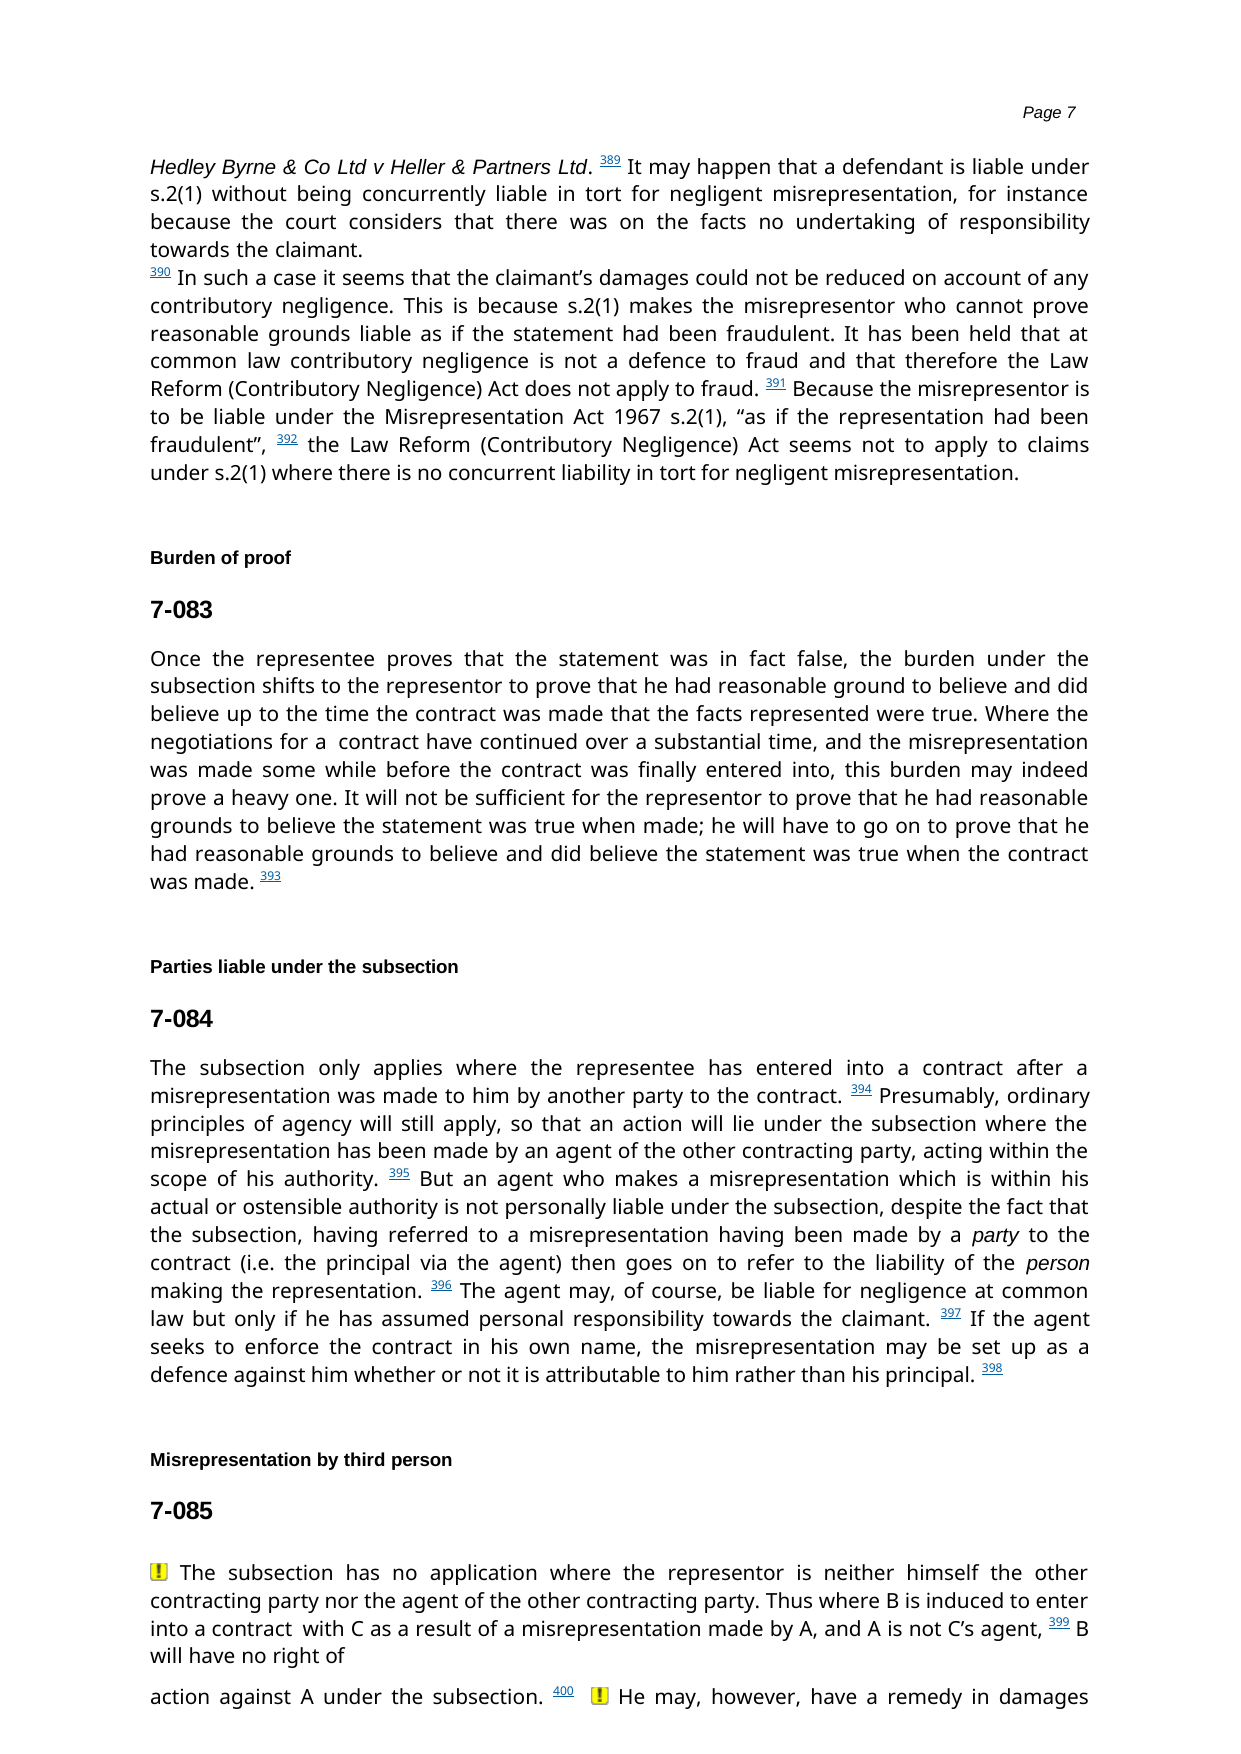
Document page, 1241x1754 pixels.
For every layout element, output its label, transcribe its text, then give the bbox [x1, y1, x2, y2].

text Burden of proof [150, 547, 1107, 569]
text The subsection has no application where the representor is neither himself the other contracting party nor the agent of the other contracting party. Thus where B is induced to enter into a contract with C as a result of a misrepresentation made by A, and A is not C’s agent, 399 B will have no right of [150, 1558, 1090, 1670]
text The subsection only applies where the representee has entered into a contract after a misrepresentation was made to him by another party to the contract. 394 Presumably, ordinary principles of agency will still apply, so that an action will lie under the subsection where the misrepresentation has been made by an agent of the other contracting party, acting within the scope of his authority. 395 But an agent who makes a misrepresentation which is within his actual or ostensible authority is not personally liable under the subsection, despite the fact that the subsection, having referred to a misrepresentation having been made by a party to the contract (i.e. the principal via the agent) then goes on to refer to the liability of the person making the representation. 396 The agent may, of course, be liable for negligence at common law but only if he has assumed personal responsibility towards the claimant. 397 If the agent seeks to enforce the contract in his own name, the misrepresentation may be set up as a defence against him whether or not it is attributable to him rather than his principal. 398 [150, 1053, 1090, 1388]
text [150, 1682, 1090, 1710]
text Misrepresentation by third person [150, 1449, 1107, 1470]
text Once the representee proves that the statement was in fact false, the burden under the subsection shifts to the representor to prove that he had reasonable ground to believe and did believe up to the time the contract was made that the facts represented were true. Where the negotiations for a contract have continued over a substantial time, and the misrepresentation was made some while before the contract was finally entered into, this burden may indeed prove a heavy one. It will not be sufficient for the representor to prove that he had reasonable grounds to believe the statement was true when made; he will have to go on to prove that he had reasonable grounds to believe and did believe the statement was true when the contract was made. 393 [150, 644, 1090, 896]
picture [591, 1687, 609, 1705]
picture [150, 1563, 168, 1581]
subtitle 7-083 [150, 594, 1107, 623]
text 390 In such a case it seems that the claimant’s damages could not be reduced on account of any contributory negligence. This is because s.2(1) makes the misrepresentor who cannot prove reasonable grounds liable as if the statement had been fraudulent. It has been held that at common law contributory negligence is not a defence to fraud and that therefore the Law Reform (Contributory Negligence) Act does not apply to fraud. 391 Because the misrepresentor is to be liable under the Misrepresentation Act 1967 s.2(1), “as if the representation had been fraudulent”, 392 the Law Reform (Contributory Negligence) Act seems not to apply to claims under s.2(1) where there is no concurrent liability in tort for negligent misrepresentation. [150, 263, 1090, 487]
text Hedley Byrne & Co Ltd v Heller & Partners Ltd. 389 It may happen that a defendant is liable under s.2(1) without being concurrently liable in tort for negligent misrepresentation, for instance because the court considers that there was on the facts no undertaking of responsibility towards the claimant. [150, 152, 1090, 263]
subtitle 7-084 [150, 1003, 1107, 1032]
text Parties liable under the subsection [150, 956, 1107, 978]
subtitle 7-085 [150, 1496, 1107, 1525]
